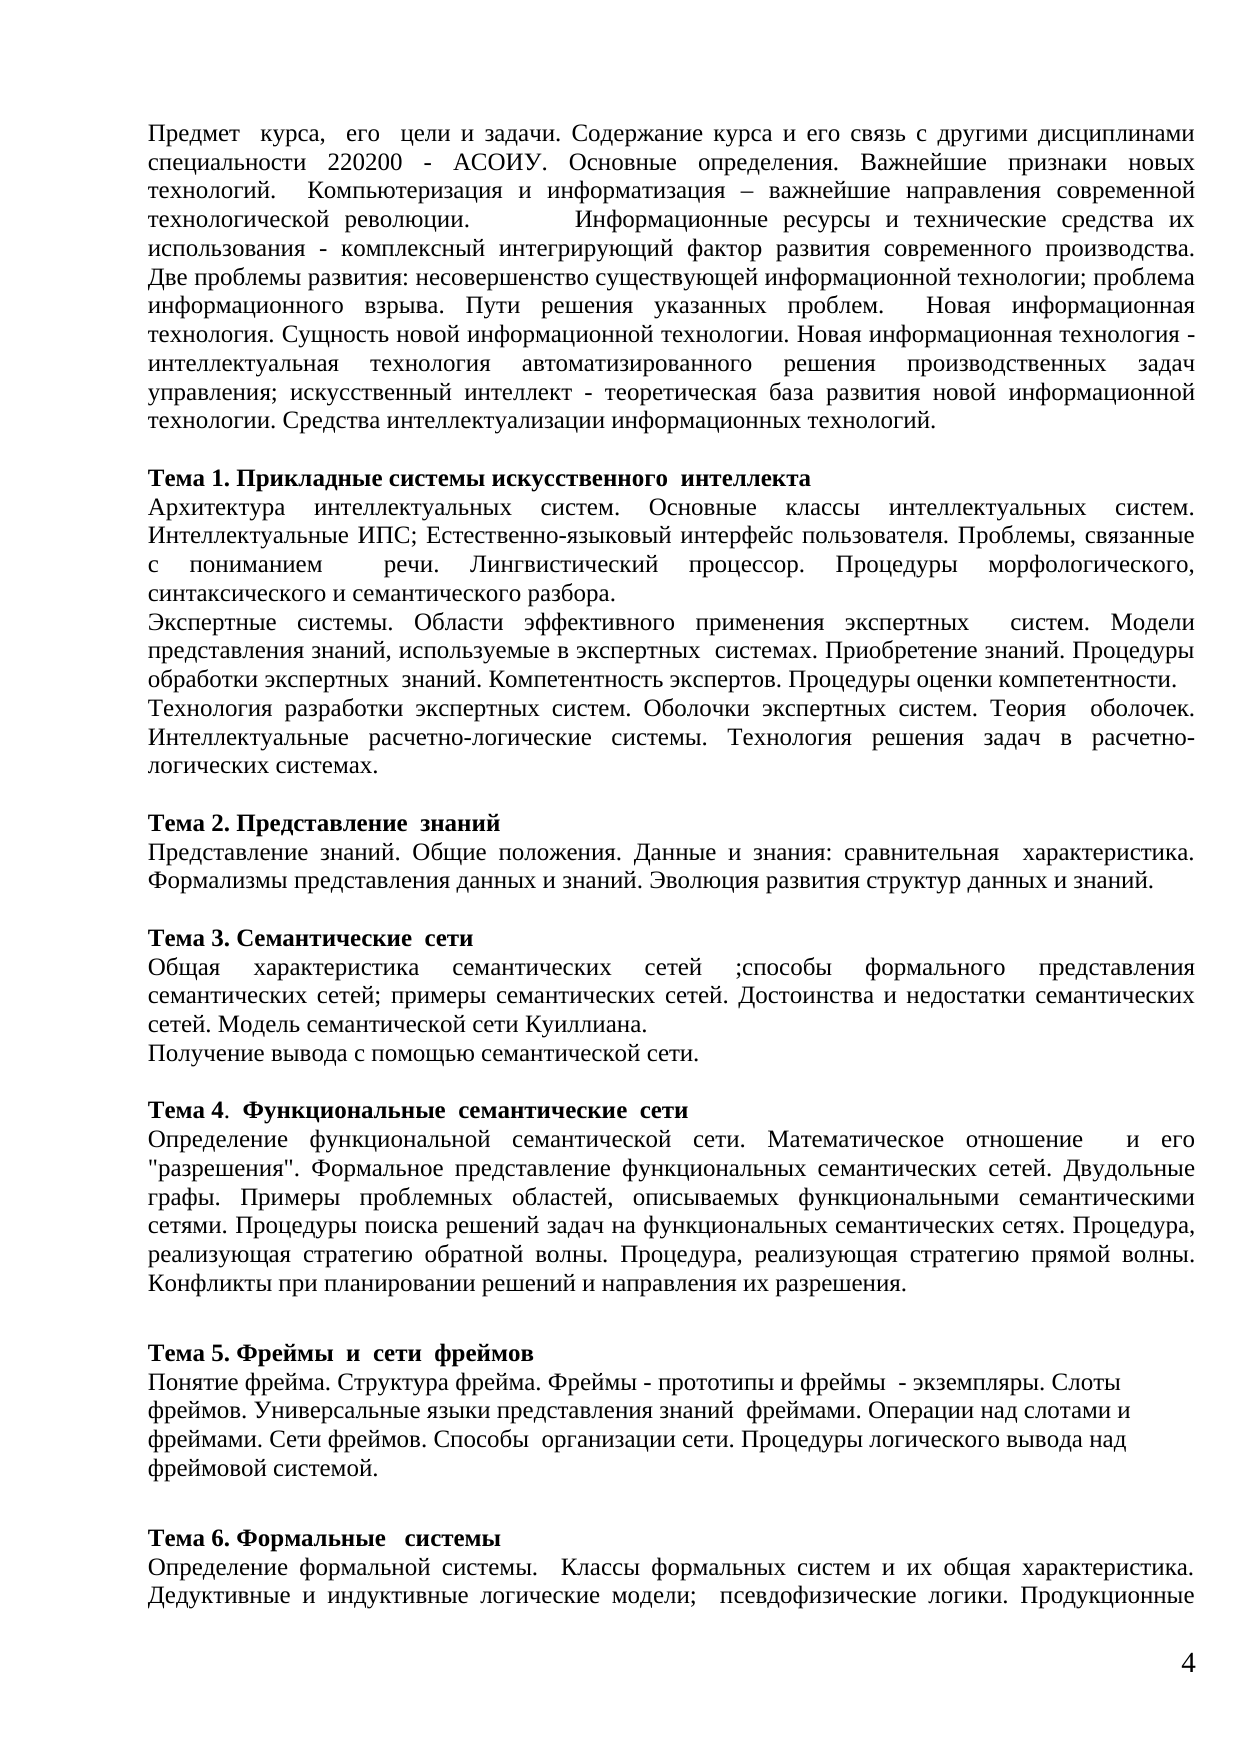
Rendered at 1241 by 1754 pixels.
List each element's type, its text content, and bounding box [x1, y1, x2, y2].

text Тема 1. Прикладные системы искусственного интеллекта [148, 463, 1196, 492]
text Предмет курса, его цели и задачи. Содержание курса и его связь с другими дисциплинами специальности 220200 - АСОИУ. Основные определения. Важнейшие признаки новых технологий. Компьютеризация и информатизация – важнейшие направления современной технологической революции. Информационные ресурсы и технические средства их использования - комплексный интегрирующий фактор развития современного производства. Две проблемы развития: несовершенство существующей информационной технологии; проблема информационного взрыва. Пути решения указанных проблем. Новая информационная технология. Сущность новой информационной технологии. Новая информационная технология - интеллектуальная технология автоматизированного решения производственных задач управления; искусственный интеллект - теоретическая база развития новой информационной технологии. Средства интеллектуализации информационных технологий. [148, 118, 1196, 434]
text Определение функциональной семантической сети. Математическое отношение и его "разрешения". Формальное представление функциональных семантических сетей. Двудольные графы. Примеры проблемных областей, описываемых функциональными семантическими сетями. Процедуры поиска решений задач на функциональных семантических сетях. Процедура, реализующая стратегию обратной волны. Процедура, реализующая стратегию прямой волны. Конфликты при планировании решений и направления их разрешения. [148, 1124, 1196, 1297]
text Получение вывода с помощью семантической сети. [148, 1038, 1196, 1067]
text Общая характеристика семантических сетей ;способы формального представления семантических сетей; примеры семантических сетей. Достоинства и недостатки семантических сетей. Модель семантической сети Куиллиана. [148, 952, 1196, 1038]
text Представление знаний. Общие положения. Данные и знания: сравнительная характеристика. Формализмы представления данных и знаний. Эволюция развития структур данных и знаний. [148, 837, 1196, 894]
text Тема 3. Семантические сети [148, 923, 1196, 952]
text Технология разработки экспертных систем. Оболочки экспертных систем. Теория оболочек. Интеллектуальные расчетно-логические системы. Технология решения задач в расчетно-логических системах. [148, 693, 1196, 779]
text Тема 2. Представление знаний [148, 808, 1196, 837]
text Архитектура интеллектуальных систем. Основные классы интеллектуальных систем. Интеллектуальные ИПС; Естественно-языковый интерфейс пользователя. Проблемы, связанные с пониманием речи. Лингвистический процессор. Процедуры морфологического, синтаксического и семантического разбора. [148, 492, 1196, 607]
text Понятие фрейма. Структура фрейма. Фреймы - прототипы и фреймы - экземпляры. Слоты фреймов. Универсальные языки представления знаний фреймами. Операции над слотами и фреймами. Сети фреймов. Способы организации сети. Процедуры логического вывода над фреймовой системой. [148, 1367, 1196, 1482]
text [148, 1552, 1196, 1609]
text Тема 6. Формальные системы [148, 1523, 1196, 1552]
text Экспертные системы. Области эффективного применения экспертных систем. Модели представления знаний, используемые в экспертных системах. Приобретение знаний. Процедуры обработки экспертных знаний. Компетентность экспертов. Процедуры оценки компетентности. [148, 607, 1196, 693]
text Тема 5. Фреймы и сети фреймов [148, 1338, 1196, 1367]
text Тема 4. Функциональные семантические сети [148, 1096, 1196, 1124]
